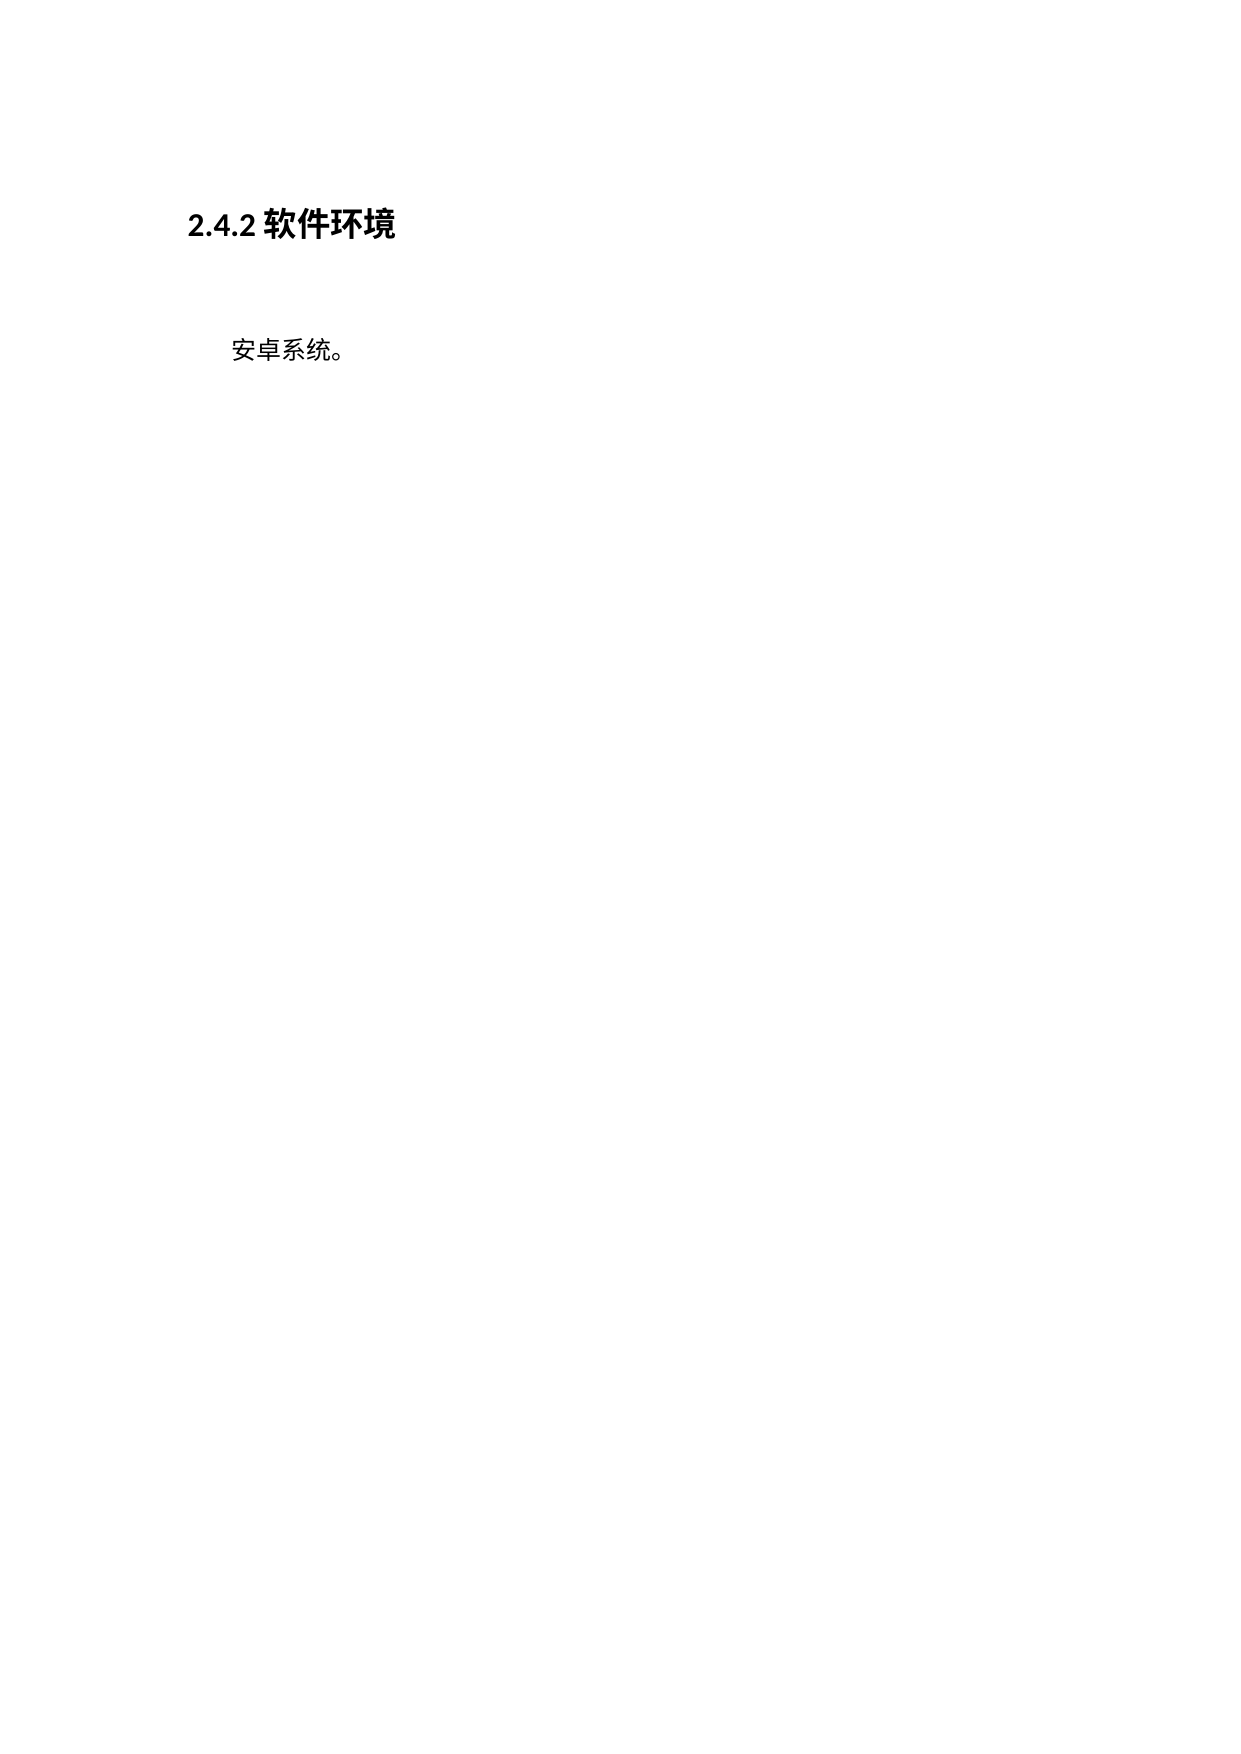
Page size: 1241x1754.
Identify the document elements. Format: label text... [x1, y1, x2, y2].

subtitle 2.4.2 软件环境 [187, 189, 1053, 254]
text 安卓系统。 [187, 316, 1053, 381]
